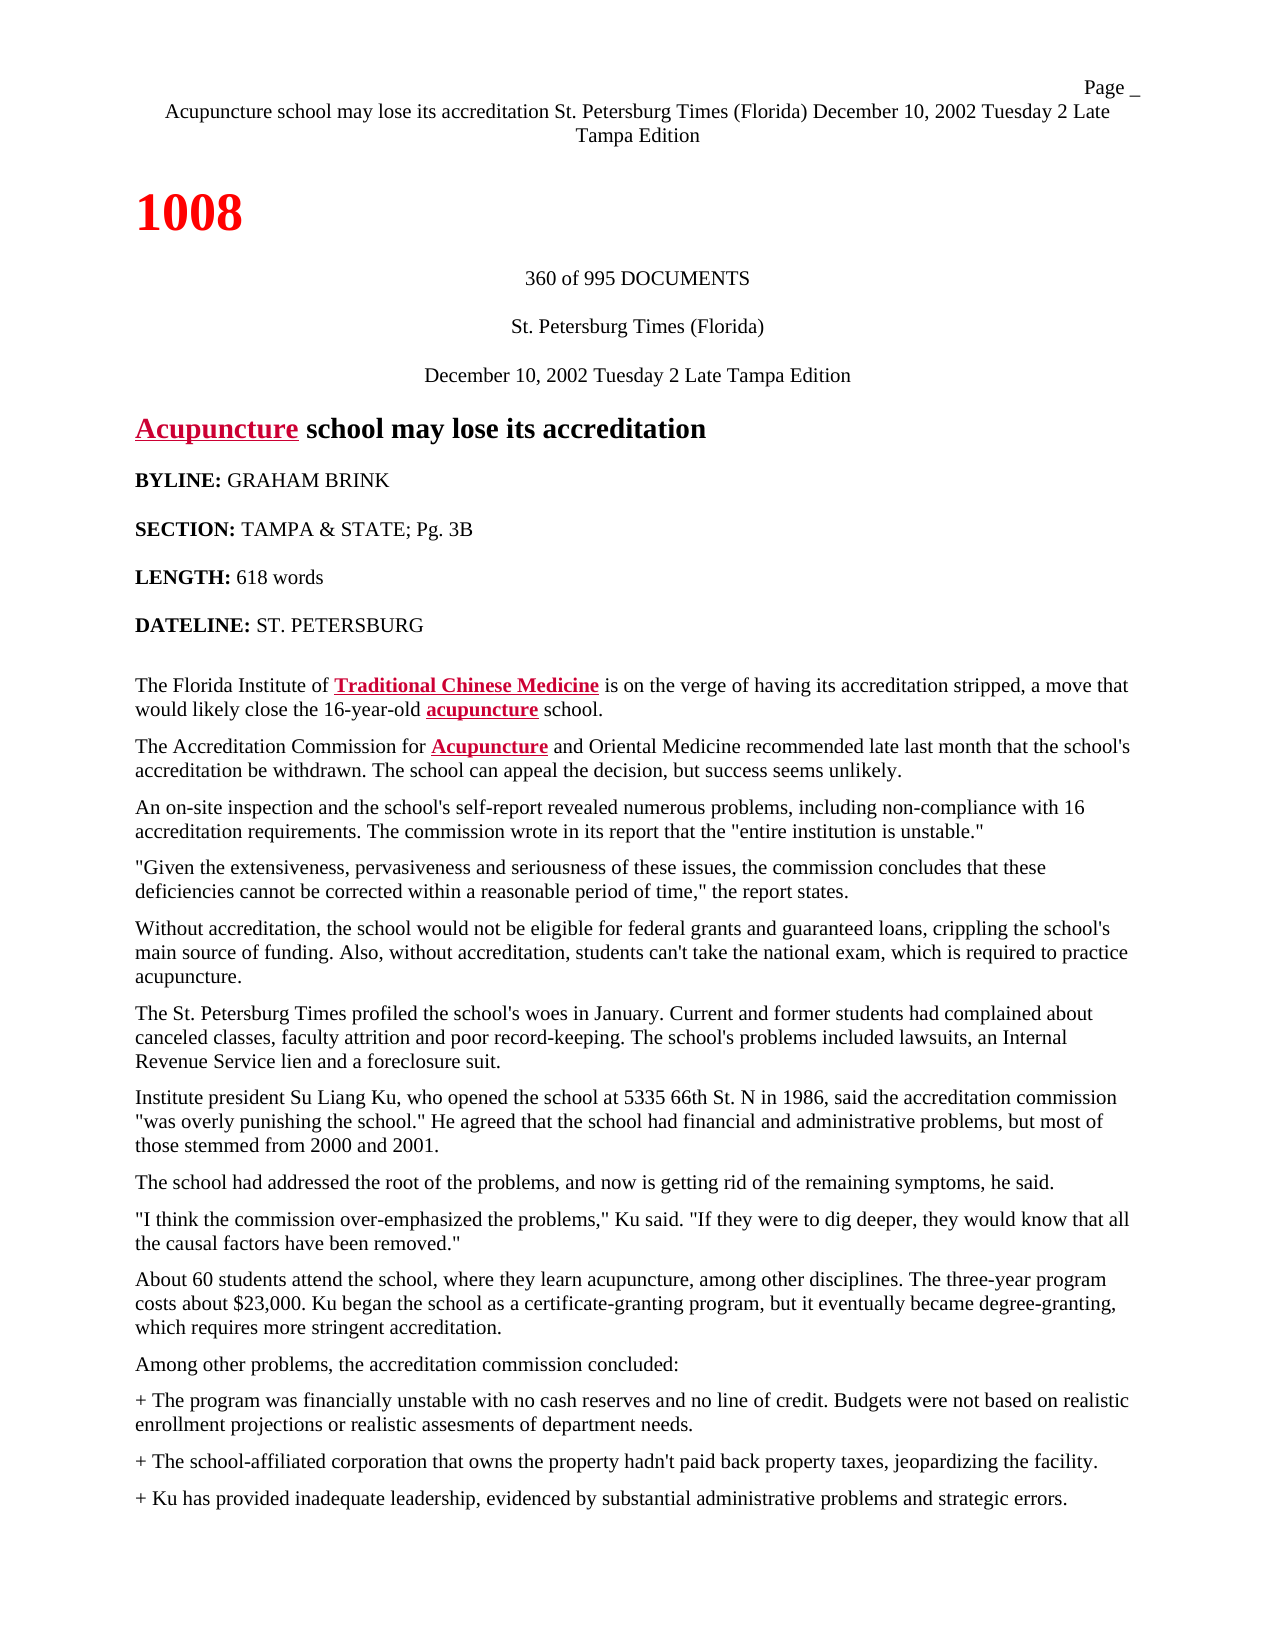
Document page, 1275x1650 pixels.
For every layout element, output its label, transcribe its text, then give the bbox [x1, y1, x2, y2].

text SECTION: TAMPA & STATE; Pg. 3B [135, 516, 1140, 541]
text DATELINE: ST. PETERSBURG [135, 613, 1140, 637]
text BYLINE: GRAHAM BRINK [135, 468, 1140, 492]
text An on-site inspection and the school's self-report revealed numerous problems, including non-compliance with 16 accreditation requirements. The commission wrote in its report that the "entire institution is unstable." [135, 794, 1140, 843]
text The Florida Institute of Traditional Chinese Medicine is on the verge of having its accreditation stripped, a move that would likely close the 16-year-old acupuncture school. [135, 673, 1140, 721]
text The St. Petersburg Times profiled the school's woes in January. Current and former students had complained about canceled classes, faculty attrition and poor record-keeping. The school's problems included lawsuits, an Internal Revenue Service lien and a foreclosure suit. [135, 1001, 1140, 1073]
text "I think the commission over-emphasized the problems," Ku said. "If they were to dig deeper, they would know that all the causal factors have been removed." [135, 1206, 1140, 1254]
text Without accreditation, the school would not be eligible for federal grants and guaranteed loans, crippling the school's main source of funding. Also, without accreditation, students can't take the national exam, which is required to practice acupuncture. [135, 916, 1140, 988]
text + The program was financially unstable with no cash reserves and no line of credit. Budgets were not based on realistic enrollment projections or realistic assesments of department needs. [135, 1388, 1140, 1436]
text + The school-affiliated corporation that owns the property hadn't paid back property taxes, jeopardizing the facility. [135, 1449, 1140, 1473]
text + Ku has provided inadequate leadership, evidenced by substantial administrative problems and strategic errors. [135, 1486, 1140, 1509]
text The school had addressed the root of the problems, and now is getting rid of the remaining symptoms, he said. [135, 1170, 1140, 1194]
text 1008 [135, 180, 1140, 242]
text Institute president Su Liang Ku, who opened the school at 5335 66th St. N in 1986, said the accreditation commission "was overly punishing the school." He agreed that the school had financial and administrative problems, but most of those stemmed from 2000 and 2001. [135, 1085, 1140, 1157]
text "Given the extensiveness, pervasiveness and seriousness of these issues, the commission concludes that these deficiencies cannot be corrected within a reasonable period of time," the report states. [135, 855, 1140, 903]
text December 10, 2002 Tuesday 2 Late Tampa Edition [260, 363, 1015, 387]
text The Accreditation Commission for Acupuncture and Oriental Medicine recommended late last month that the school's accreditation be withdrawn. The school can appeal the decision, but success seems unlikely. [135, 734, 1140, 782]
text Acupuncture school may lose its accreditation [135, 411, 1140, 444]
text Among other problems, the accreditation commission concluded: [135, 1352, 1140, 1376]
text About 60 students attend the school, where they learn acupuncture, among other disciplines. The three-year program costs about $23,000. Ku began the school as a certificate-granting program, but it eventually became degree-granting, which requires more stringent accreditation. [135, 1267, 1140, 1339]
text LENGTH: 618 words [135, 564, 1140, 589]
text St. Petersburg Times (Florida) [135, 314, 1140, 338]
text 360 of 995 DOCUMENTS [135, 266, 1140, 290]
